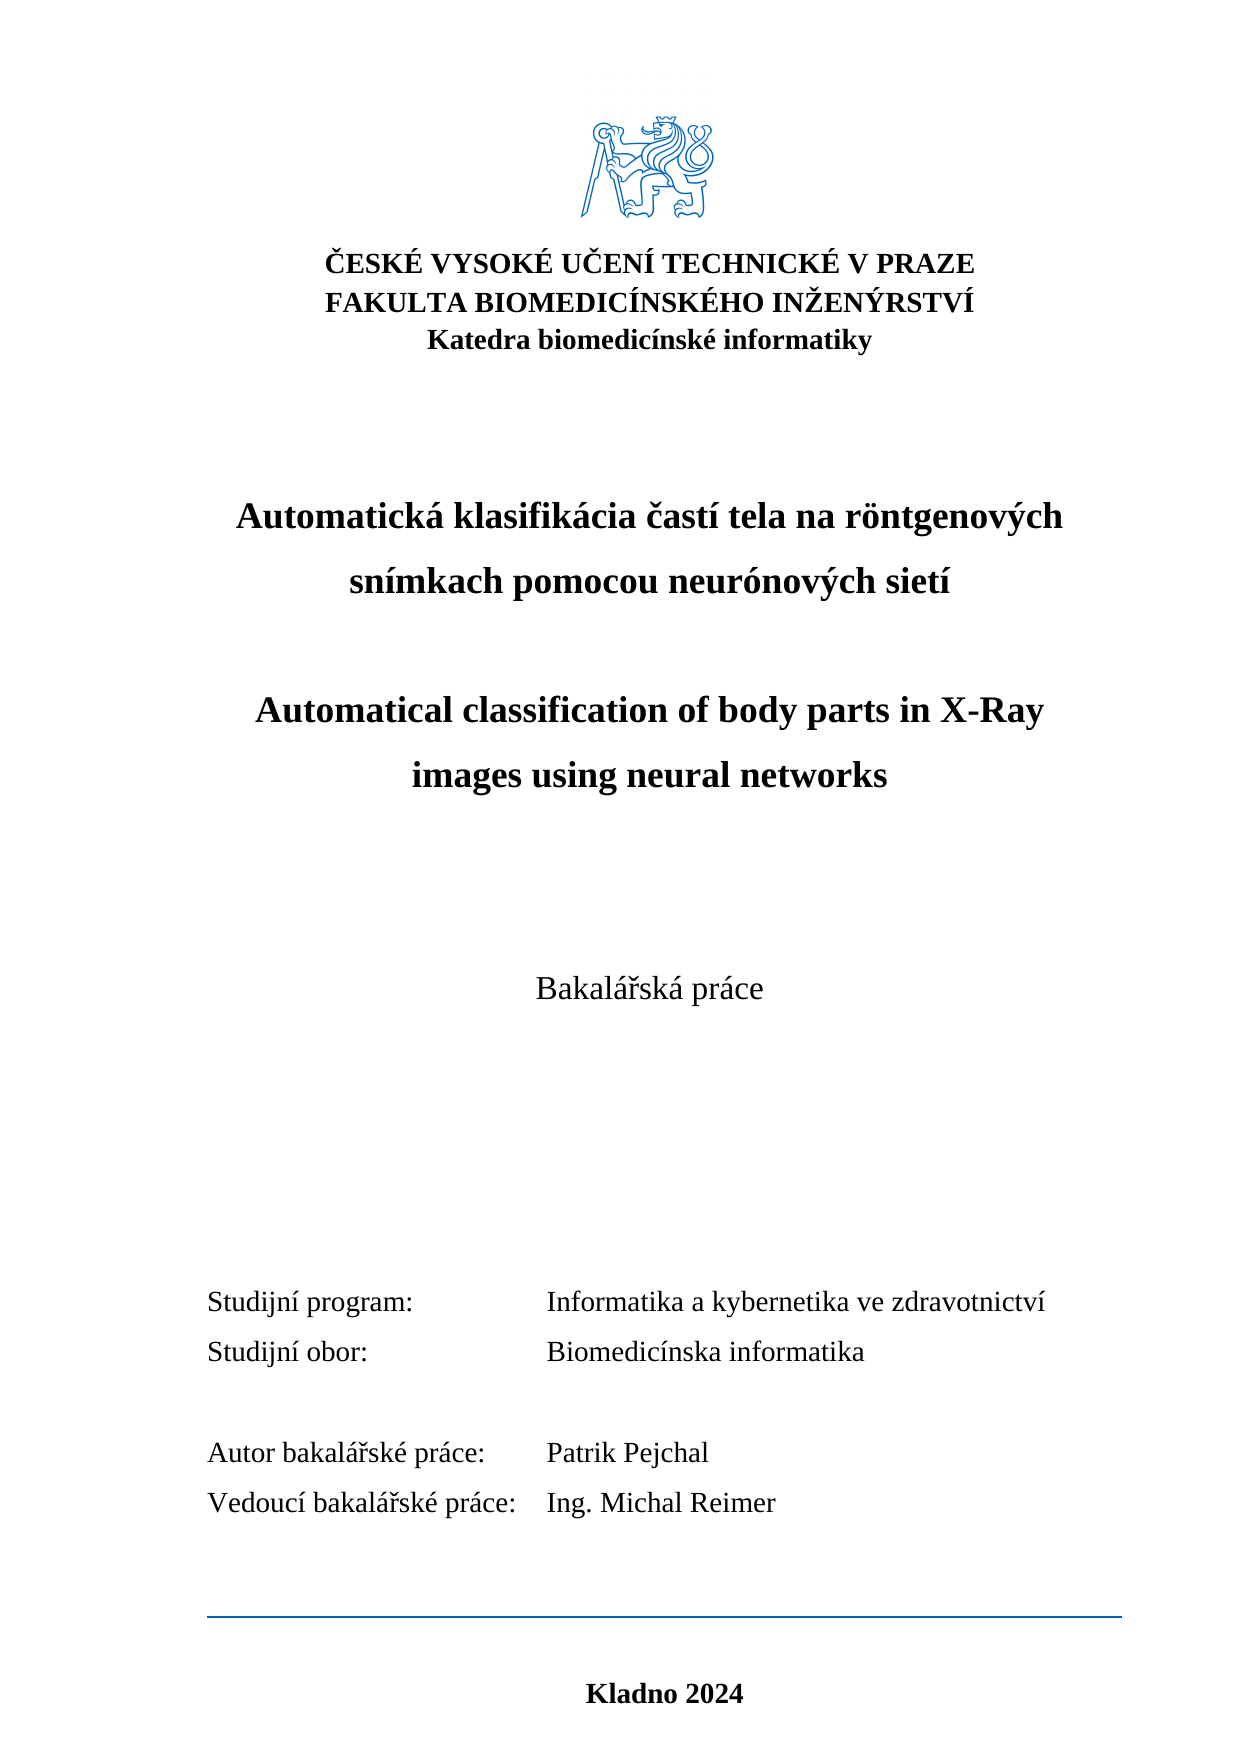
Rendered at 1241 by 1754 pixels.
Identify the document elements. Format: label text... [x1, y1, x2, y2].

text Bakalářská práce [207, 968, 1092, 1006]
text Autor bakalářské práce: Patrik Pejchal [207, 1435, 1092, 1469]
text Automatical classification of body parts in X-Ray images using neural networks [207, 688, 1092, 795]
text Automatická klasifikácia častí tela na röntgenových snímkach pomocou neurónových sietí [207, 493, 1092, 601]
text Studijní obor: Biomedicínska informatika [207, 1334, 1092, 1368]
text Vedoucí bakalářské práce: Ing. Michal Reimer [207, 1485, 1092, 1519]
picture [575, 78, 724, 227]
text Studijní program: Informatika a kybernetika ve zdravotnictví [207, 1284, 1092, 1318]
